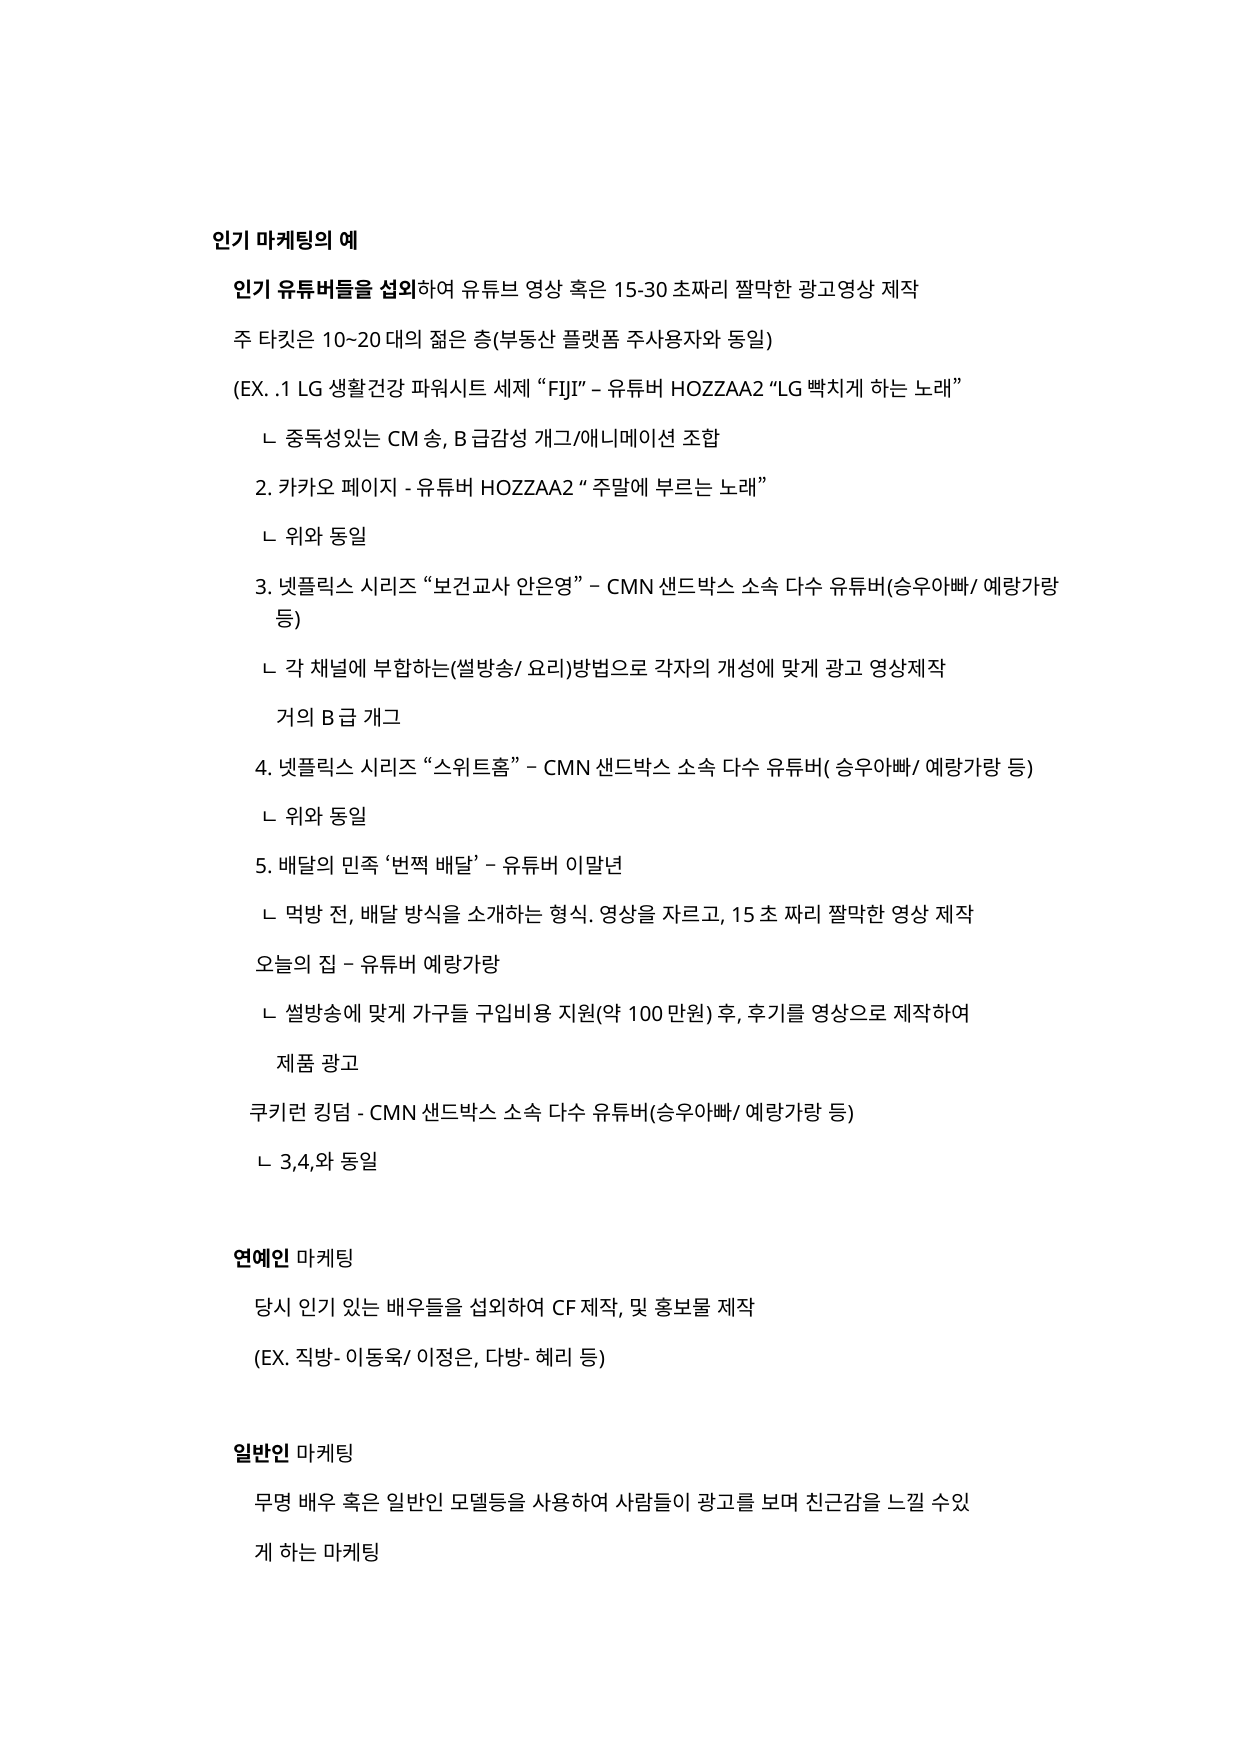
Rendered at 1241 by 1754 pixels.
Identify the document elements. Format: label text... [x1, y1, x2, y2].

text 오늘의 집 – 유튜버 예랑가랑 [233, 948, 1090, 978]
text 무명 배우 혹은 일반인 모델등을 사용하여 사람들이 광고를 보며 친근감을 느낄 수있 [254, 1487, 1090, 1517]
text 당시 인기 있는 배우들을 섭외하여 CF제작, 및 홍보물 제작 [254, 1291, 1090, 1322]
text 거의 B급 개그 [233, 701, 1090, 732]
text ㄴ 중독성있는 CM송, B급감성 개그/애니메이션 조합 [233, 422, 1090, 452]
text ㄴ 3,4,와 동일 [233, 1145, 1090, 1176]
text ㄴ 위와 동일 [233, 521, 1090, 551]
text ㄴ 위와 동일 [233, 800, 1090, 830]
text 연예인 마케팅 [233, 1242, 1090, 1272]
text (EX. .1 LG 생활건강 파워시트 세제 “FIJI” – 유튜버 HOZZAA2 “LG빡치게 하는 노래” [233, 372, 1090, 403]
text 쿠키런 킹덤 - CMN샌드박스 소속 다수 유튜버(승우아빠/ 예랑가랑 등) [233, 1096, 1090, 1126]
text 3. 넷플릭스 시리즈 “보건교사 안은영” – CMN샌드박스 소속 다수 유튜버(승우아빠/ 예랑가랑 등) [233, 570, 1090, 633]
text ㄴ 먹방 전, 배달 방식을 소개하는 형식. 영상을 자르고, 15초 짜리 짤막한 영상 제작 [233, 899, 1090, 929]
text 일반인 마케팅 [233, 1437, 1090, 1468]
text 인기 유튜버들을 섭외하여 유튜브 영상 혹은 15-30초짜리 짤막한 광고영상 제작 [233, 274, 1090, 304]
text 2. 카카오 페이지 - 유튜버 HOZZAA2 “ 주말에 부르는 노래” [233, 471, 1090, 502]
text (EX. 직방- 이동욱/ 이정은, 다방- 혜리 등) [254, 1341, 1090, 1371]
text 5. 배달의 민족 ‘번쩍 배달’ – 유튜버 이말년 [233, 849, 1090, 880]
text 제품 광고 [233, 1047, 1090, 1077]
text ㄴ 각 채널에 부합하는(썰방송/ 요리)방법으로 각자의 개성에 맞게 광고 영상제작 [233, 652, 1090, 682]
text 인기 마케팅의 예 [212, 224, 1090, 255]
text 주 타킷은 10~20대의 젊은 층(부동산 플랫폼 주사용자와 동일) [233, 323, 1090, 353]
text 4. 넷플릭스 시리즈 “스위트홈” – CMN샌드박스 소속 다수 유튜버( 승우아빠/ 예랑가랑 등) [233, 751, 1090, 781]
text 게 하는 마케팅 [254, 1536, 1090, 1566]
text ㄴ 썰방송에 맞게 가구들 구입비용 지원(약 100만원) 후, 후기를 영상으로 제작하여 [233, 997, 1090, 1028]
